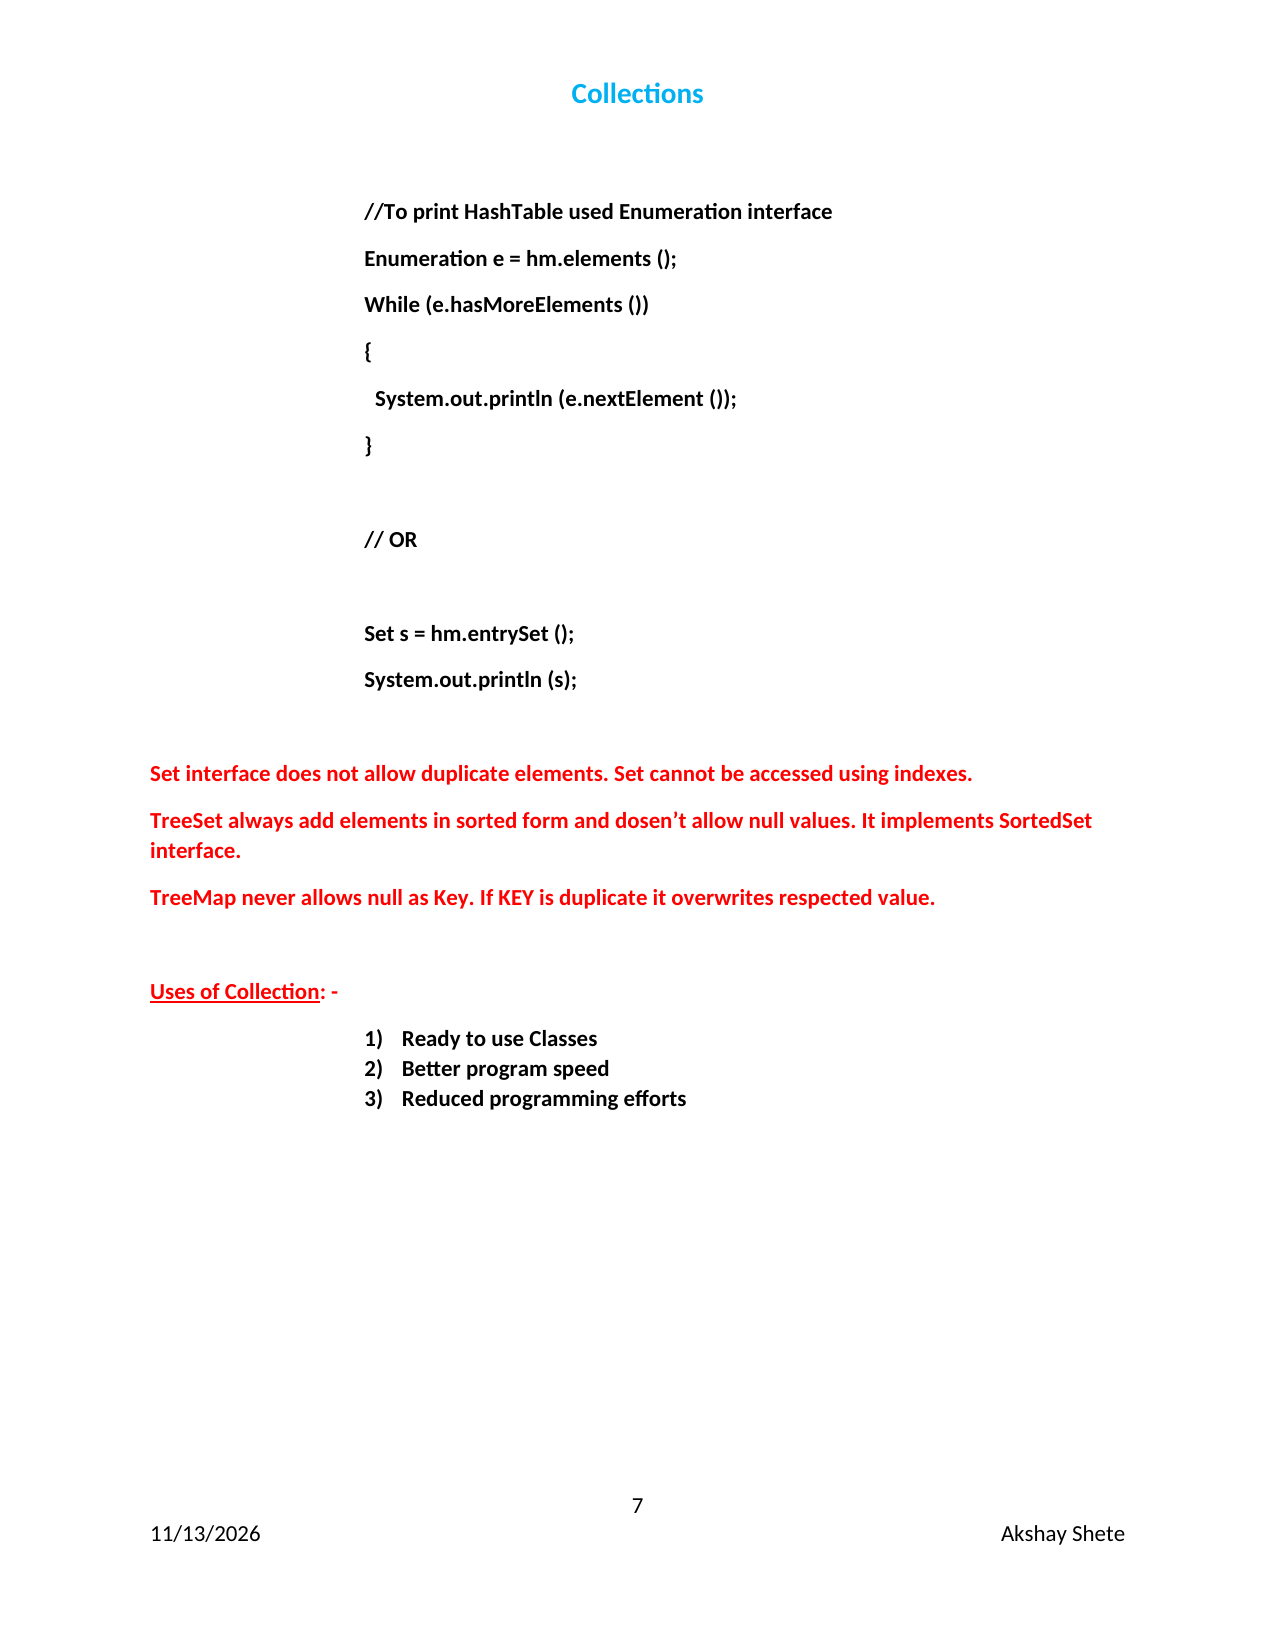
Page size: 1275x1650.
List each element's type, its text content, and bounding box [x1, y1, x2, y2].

text System.out.println (e.nextElement ()); [150, 384, 1125, 412]
text //To print HashTable used Enumeration interface [150, 197, 1125, 225]
text System.out.println (s); [150, 666, 1125, 694]
list Better program speed [364, 1054, 1125, 1082]
text TreeMap never allows null as Key. If KEY is duplicate it overwrites respected value. [150, 883, 1125, 911]
text TreeSet always add elements in sorted form and dosen’t allow null values. It implements SortedSet interface. [150, 806, 1125, 864]
text Set s = hm.entrySet (); [150, 619, 1125, 647]
text { [150, 337, 1125, 366]
text // OR [150, 525, 1125, 553]
text Set interface does not allow duplicate elements. Set cannot be accessed using indexes. [150, 759, 1125, 787]
text } [150, 431, 1125, 459]
text Enumeration e = hm.elements (); [150, 244, 1125, 272]
text While (e.hasMoreElements ()) [150, 291, 1125, 319]
list Reduced programming efforts [364, 1084, 1125, 1112]
text Uses of Collection: - [150, 977, 1125, 1005]
list Ready to use Classes [364, 1024, 1125, 1052]
